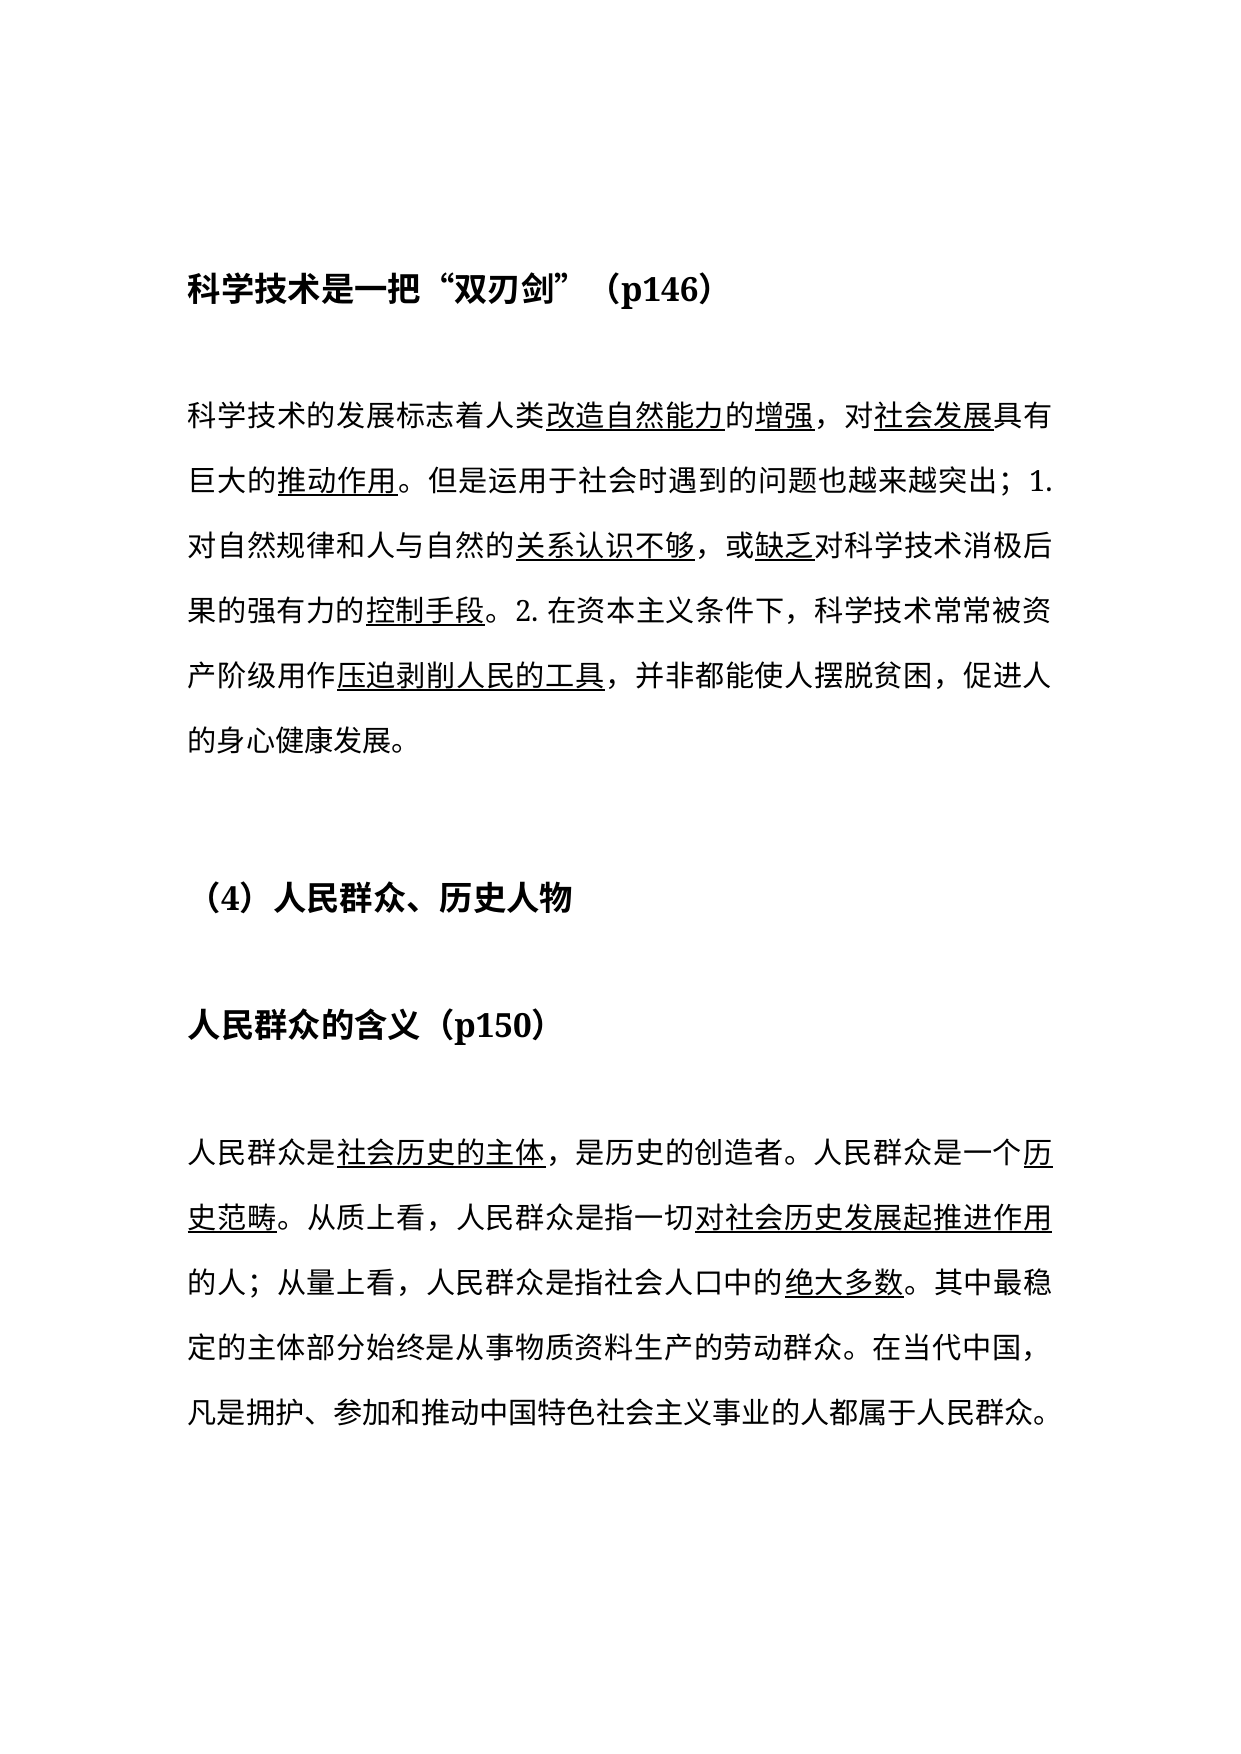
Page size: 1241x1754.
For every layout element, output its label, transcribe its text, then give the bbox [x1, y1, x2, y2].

text 科学技术的发展标志着人类改造自然能力的增强，对社会发展具有巨大的推动作用。但是运用于社会时遇到的问题也越来越突出；1. 对自然规律和人与自然的关系认识不够，或缺乏对科学技术消极后果的强有力的控制手段。2. 在资本主义条件下，科学技术常常被资产阶级用作压迫剥削人民的工具，并非都能使人摆脱贫困，促进人的身心健康发展。 [187, 381, 1053, 771]
subtitle （4）人民群众、历史人物 [187, 863, 1053, 928]
subtitle 科学技术是一把“双刃剑”（p146） [187, 254, 1053, 319]
subtitle 人民群众的含义（p150） [187, 991, 1053, 1056]
text 人民群众是社会历史的主体，是历史的创造者。人民群众是一个历史范畴。从质上看，人民群众是指一切对社会历史发展起推进作用的人；从量上看，人民群众是指社会人口中的绝大多数。其中最稳定的主体部分始终是从事物质资料生产的劳动群众。在当代中国，凡是拥护、参加和推动中国特色社会主义事业的人都属于人民群众。 [187, 1118, 1053, 1443]
